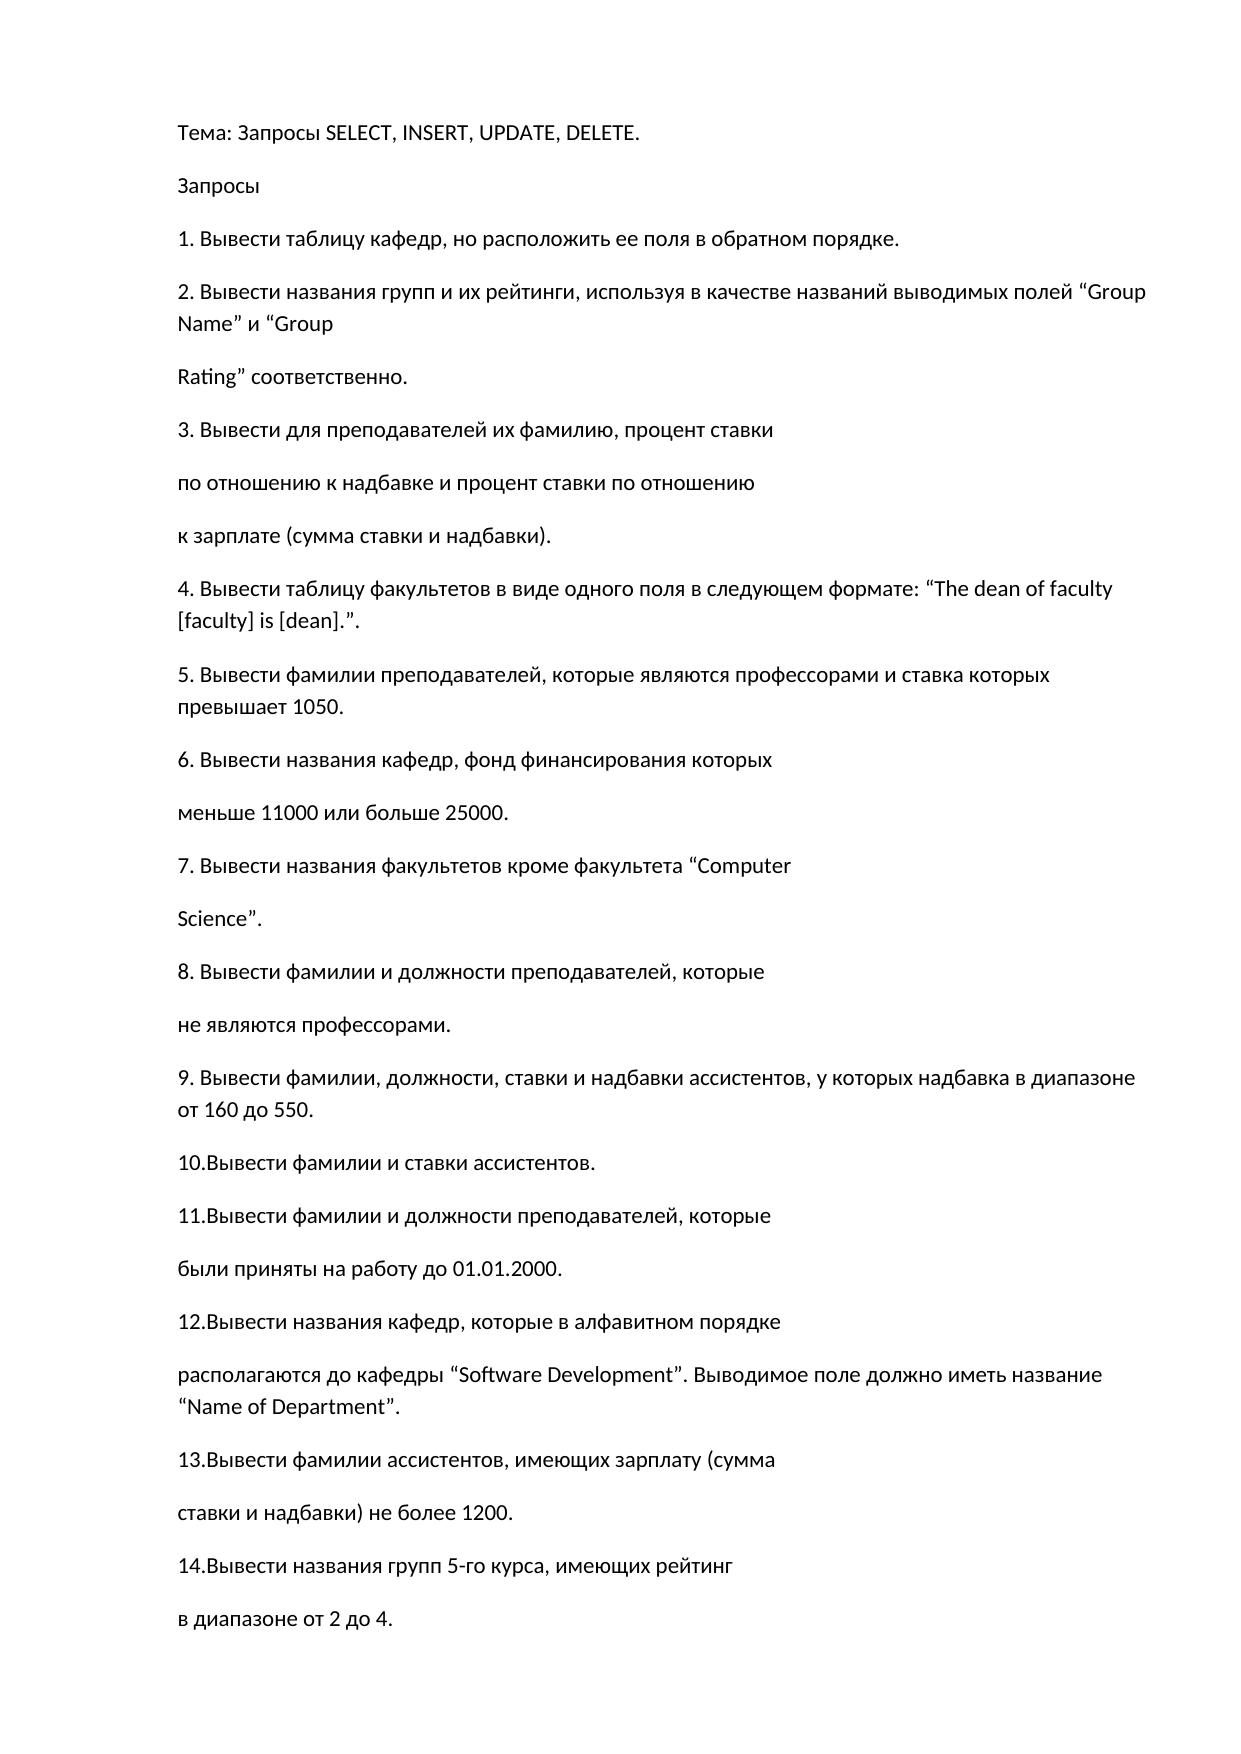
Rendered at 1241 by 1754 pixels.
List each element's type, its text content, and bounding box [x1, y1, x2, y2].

text 4. Вывести таблицу факультетов в виде одного поля в следующем формате: “The dean of faculty [faculty] is [dean].”. [177, 574, 1152, 635]
text 9. Вывести фамилии, должности, ставки и надбавки ассистентов, у которых надбавка в диапазоне от 160 до 550. [177, 1063, 1152, 1123]
text Тема: Запросы SELECT, INSERT, UPDATE, DELETE. [177, 118, 1152, 146]
text 11.Вывести фамилии и должности преподавателей, которые [177, 1201, 1152, 1229]
text были приняты на работу до 01.01.2000. [177, 1254, 1152, 1282]
text в диапазоне от 2 до 4. [177, 1604, 1152, 1633]
text 13.Вывести фамилии ассистентов, имеющих зарплату (сумма [177, 1446, 1152, 1473]
text Rating” соответственно. [177, 362, 1152, 390]
text 7. Вывести названия факультетов кроме факультета “Computer [177, 851, 1152, 879]
text 2. Вывести названия групп и их рейтинги, используя в качестве названий выводимых полей “Group Name” и “Group [177, 277, 1152, 337]
text 1. Вывести таблицу кафедр, но расположить ее поля в обратном порядке. [177, 224, 1152, 252]
text не являются профессорами. [177, 1010, 1152, 1038]
text 5. Вывести фамилии преподавателей, которые являются профессорами и ставка которых превышает 1050. [177, 660, 1152, 720]
text 8. Вывести фамилии и должности преподавателей, которые [177, 957, 1152, 985]
text по отношению к надбавке и процент ставки по отношению [177, 468, 1152, 496]
text 12.Вывести названия кафедр, которые в алфавитном порядке [177, 1307, 1152, 1335]
text ставки и надбавки) не более 1200. [177, 1498, 1152, 1527]
text Запросы [177, 171, 1152, 199]
text 14.Вывести названия групп 5-го курса, имеющих рейтинг [177, 1552, 1152, 1579]
text располагаются до кафедры “Software Development”. Выводимое поле должно иметь название “Name of Department”. [177, 1360, 1152, 1421]
text меньше 11000 или больше 25000. [177, 798, 1152, 826]
text к зарплате (сумма ставки и надбавки). [177, 521, 1152, 549]
text 3. Вывести для преподавателей их фамилию, процент ставки [177, 415, 1152, 443]
text 10.Вывести фамилии и ставки ассистентов. [177, 1148, 1152, 1176]
text Science”. [177, 904, 1152, 932]
text 6. Вывести названия кафедр, фонд финансирования которых [177, 745, 1152, 773]
